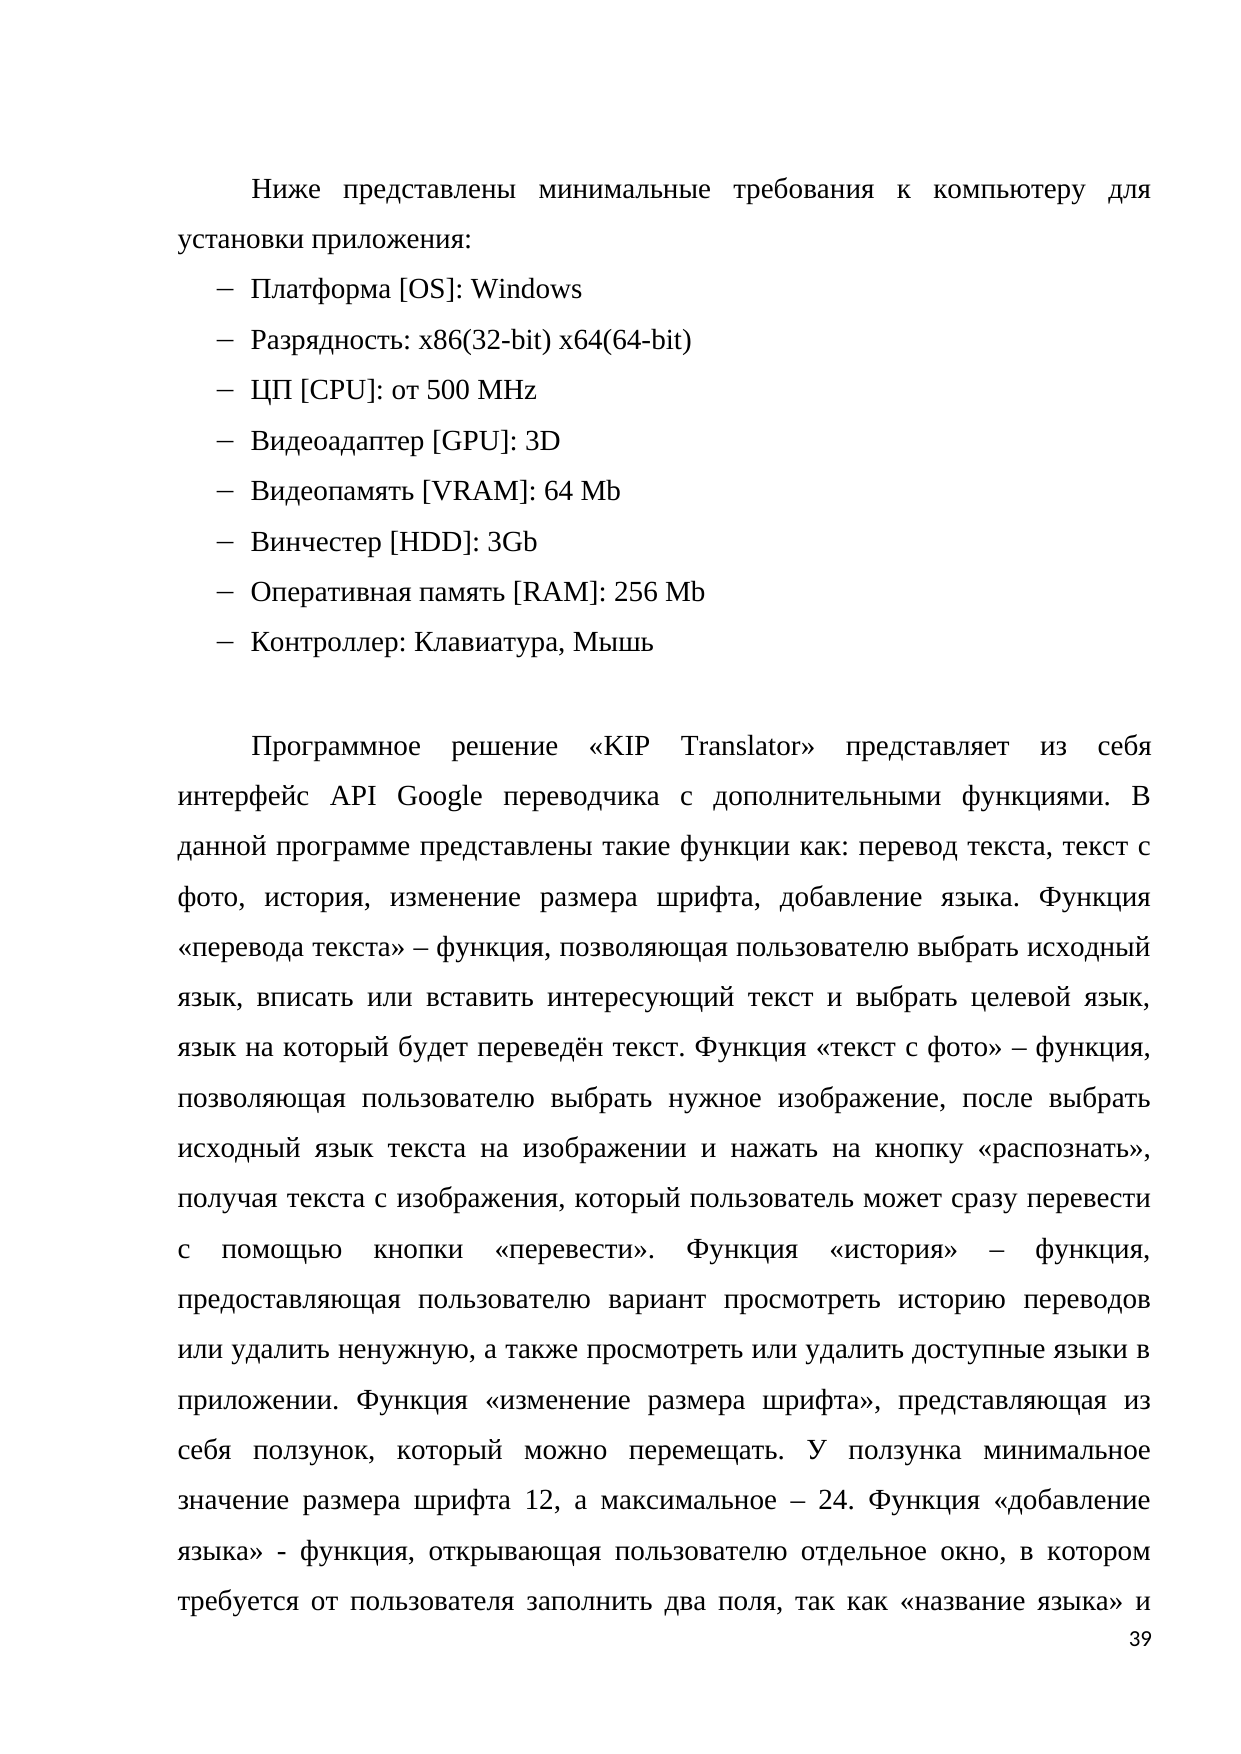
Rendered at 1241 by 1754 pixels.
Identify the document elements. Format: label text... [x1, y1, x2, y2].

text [177, 728, 1152, 1617]
list Оперативная память [RAM]: 256 Mb [213, 574, 1152, 608]
list Видеоадаптер [GPU]: 3D [213, 423, 1152, 456]
list Разрядность: х86(32-bit) x64(64-bit) [213, 322, 1152, 356]
list Контроллер: Клавиатура, Мышь [213, 624, 1152, 658]
text Ниже представлены минимальные требования к компьютеру для установки приложения: [177, 171, 1152, 255]
list Видеопамять [VRAM]: 64 Mb [213, 473, 1152, 507]
list ЦП [CPU]: от 500 MHz [213, 372, 1152, 406]
list Винчестер [HDD]: 3Gb [213, 524, 1152, 557]
list Платформа [OS]: Windows [213, 272, 1152, 305]
